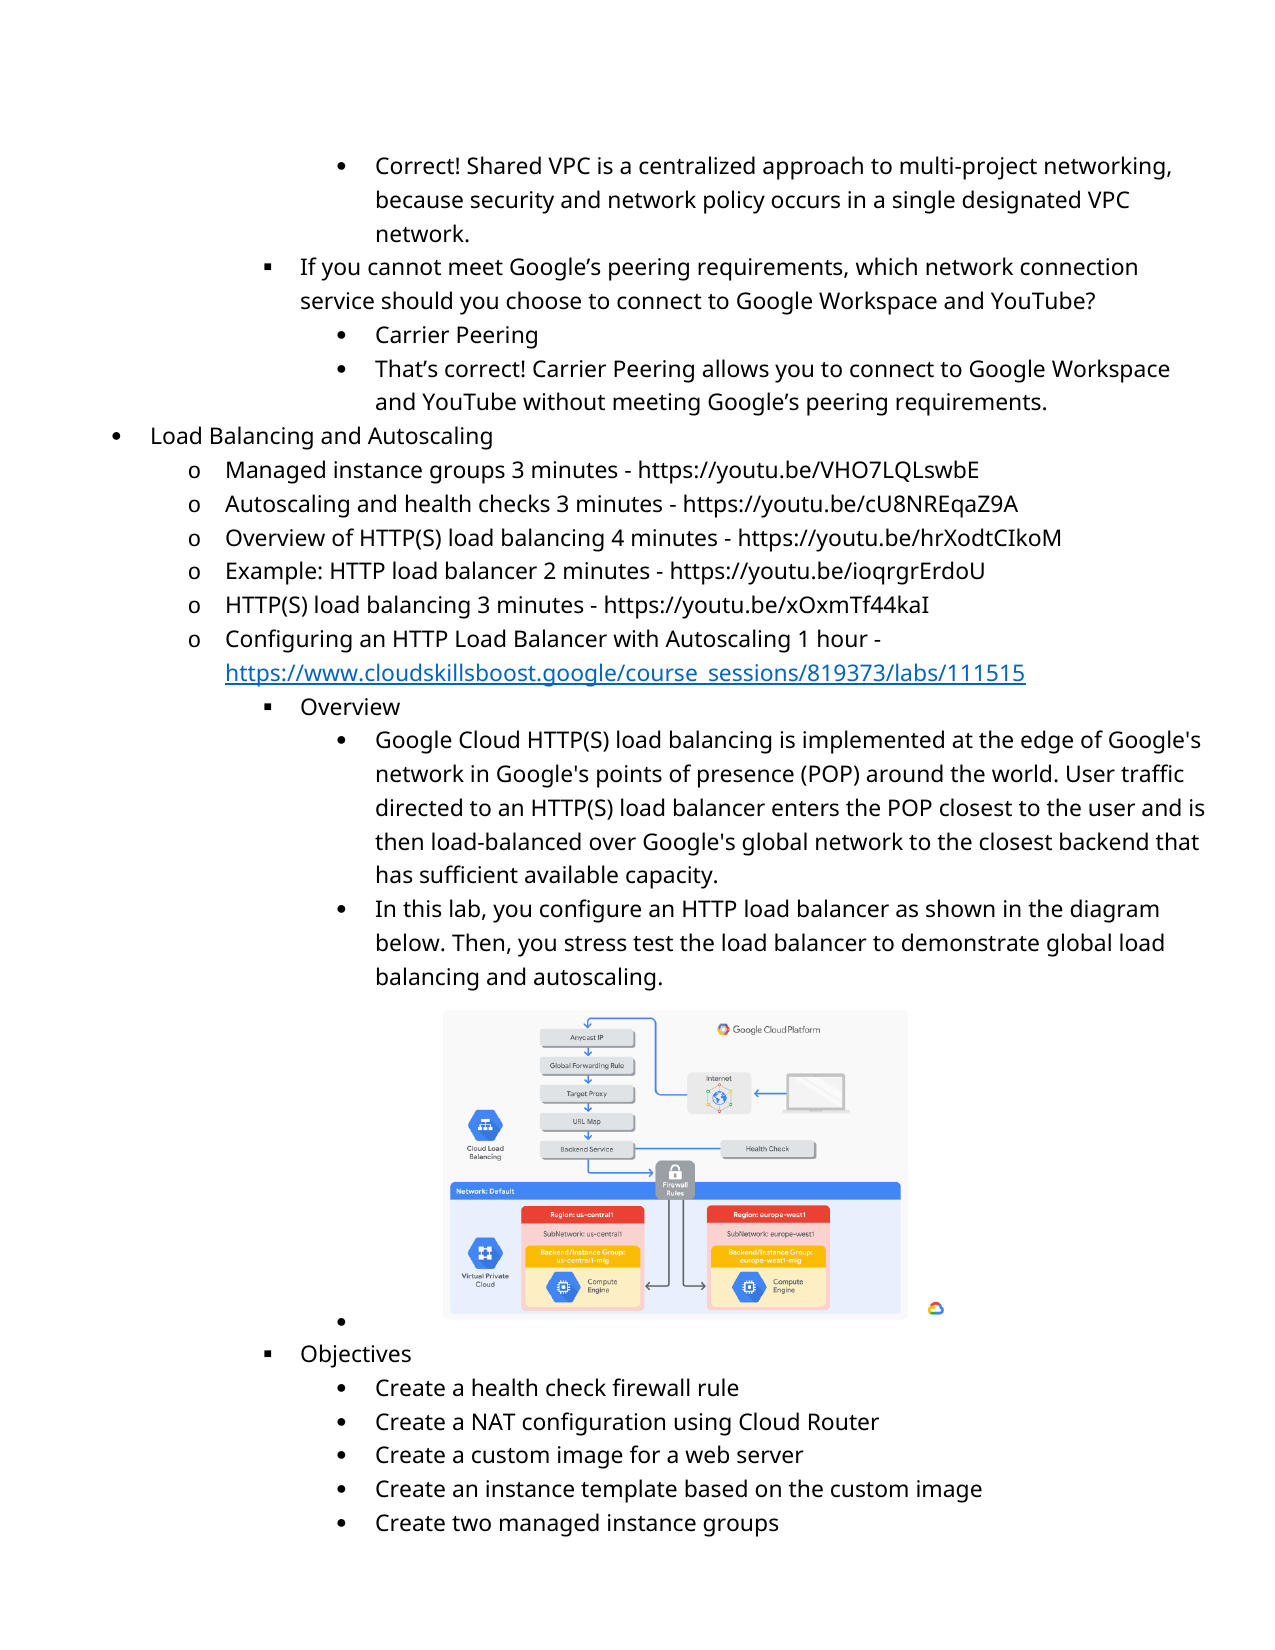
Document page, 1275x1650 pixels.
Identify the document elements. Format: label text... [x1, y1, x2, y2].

list Overview of HTTP(S) load balancing 4 minutes - https://youtu.be/hrXodtCIkoM [187, 521, 1209, 553]
list Carrier Peering [337, 319, 1209, 350]
list Google Cloud HTTP(S) load balancing is implemented at the edge of Google's network in Google's points of presence (POP) around the world. User traffic directed to an HTTP(S) load balancer enters the POP closest to the user and is then load-balanced over Google's global network to the closest backend that has sufficient available capacity. [337, 724, 1209, 891]
list Managed instance groups 3 minutes - https://youtu.be/VHO7LQLswbE [187, 454, 1209, 485]
list Create an instance template based on the custom image [337, 1473, 1209, 1504]
list Objectives [262, 1338, 1209, 1369]
list Create a custom image for a web server [337, 1439, 1209, 1471]
list Create a NAT configuration using Cloud Router [337, 1406, 1209, 1437]
list Correct! Shared VPC is a centralized approach to multi-project networking, because security and network policy occurs in a single designated VPC network. [337, 150, 1209, 249]
list In this lab, you configure an HTTP load balancer as shown in the diagram below. Then, you stress test the load balancer to demonstrate global load balancing and autoscaling. [337, 893, 1209, 992]
list Configuring an HTTP Load Balancer with Autoscaling 1 hour - https://www.cloudskillsboost.google/course_sessions/819373/labs/111515 [187, 623, 1209, 688]
list Load Balancing and Autoscaling [112, 420, 1209, 451]
list That’s correct! Carrier Peering allows you to connect to Google Workspace and YouTube without meeting Google’s peering requirements. [337, 352, 1209, 417]
list If you cannot meet Google’s peering requirements, which network connection service should you choose to connect to Google Workspace and YouTube? [262, 251, 1209, 316]
picture [375, 994, 973, 1331]
list Autoscaling and health checks 3 minutes - https://youtu.be/cU8NREqaZ9A [187, 488, 1209, 519]
list Create two managed instance groups [337, 1507, 1209, 1538]
list HTTP(S) load balancing 3 minutes - https://youtu.be/xOxmTf44kaI [187, 589, 1209, 621]
list Create a health check firewall rule [337, 1372, 1209, 1403]
list Example: HTTP load balancer 2 minutes - https://youtu.be/ioqrgrErdoU [187, 555, 1209, 587]
list Overview [262, 691, 1209, 722]
